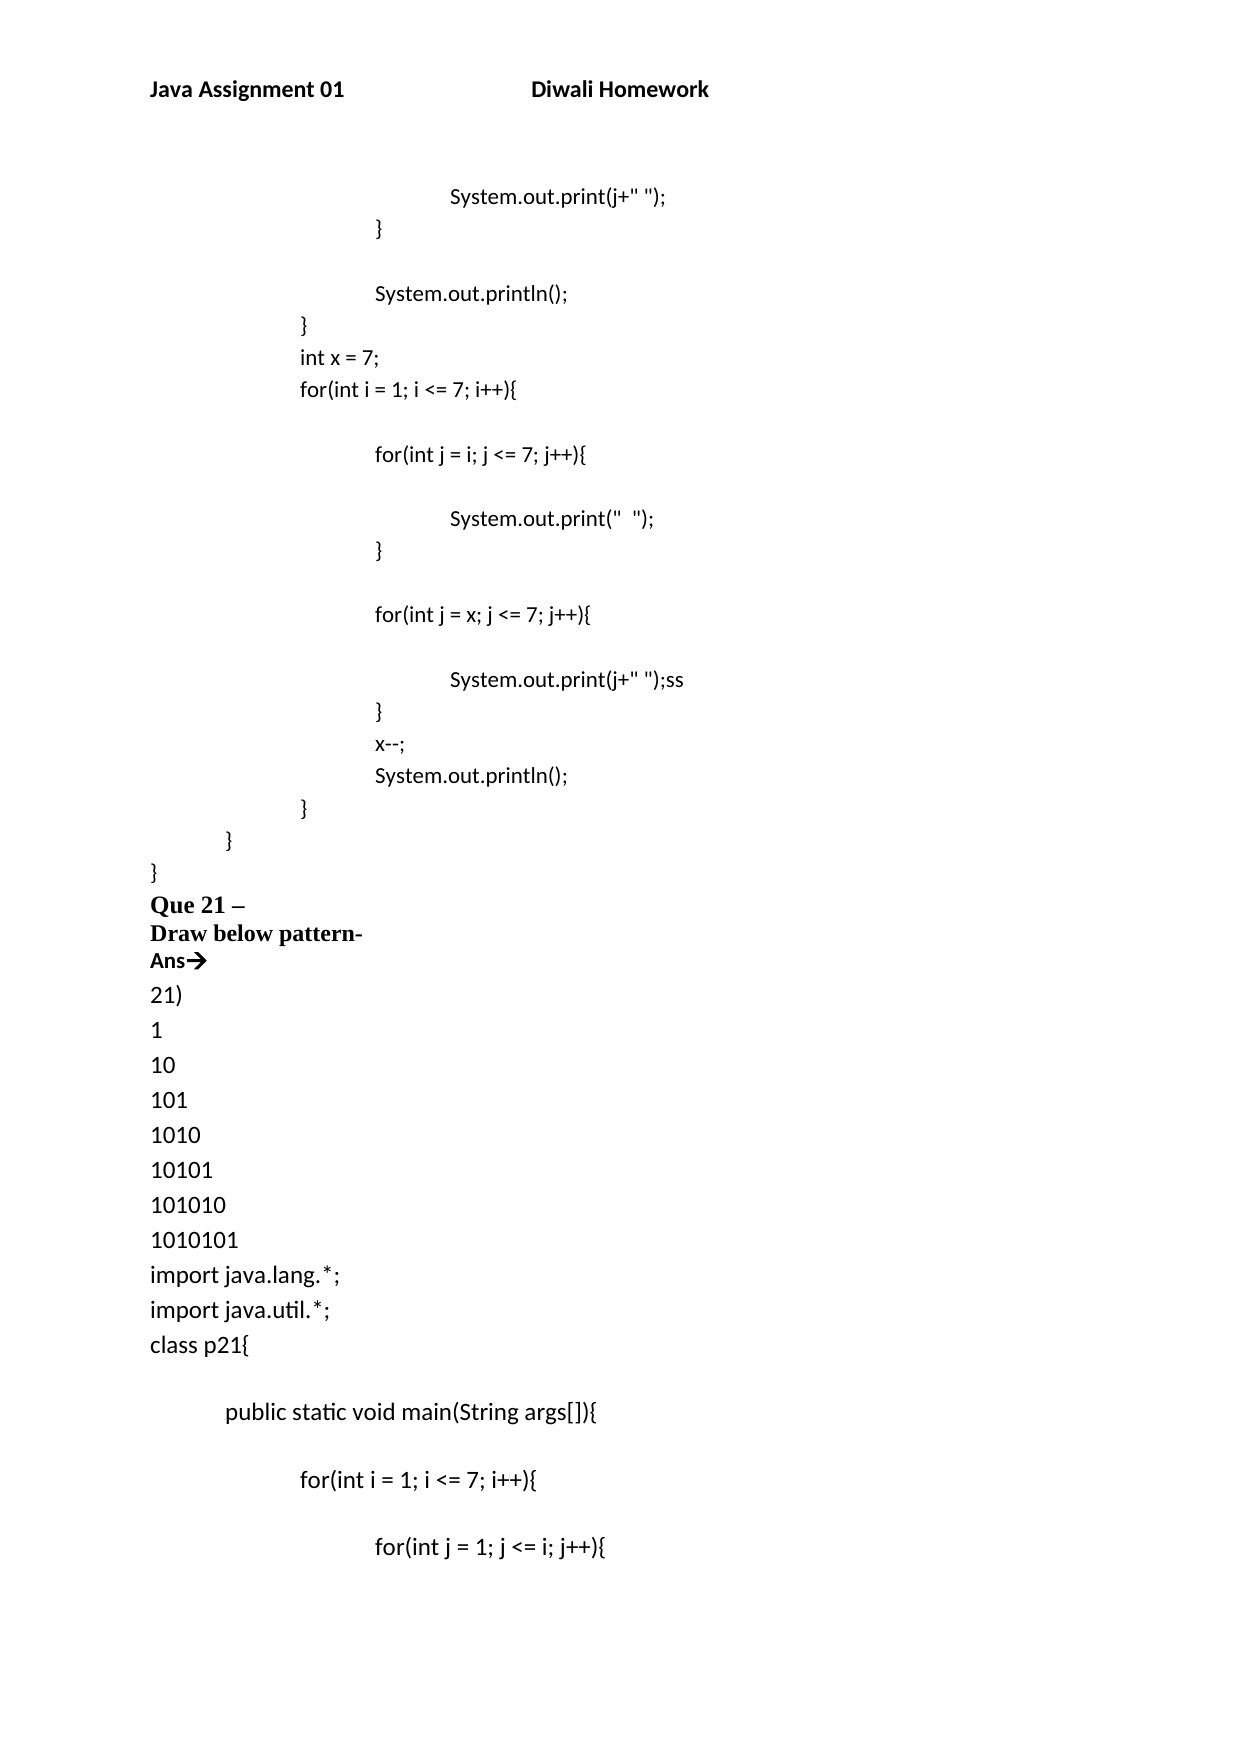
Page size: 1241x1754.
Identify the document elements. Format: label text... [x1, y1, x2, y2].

text 101 [150, 1084, 1090, 1114]
text } [150, 536, 1090, 564]
text System.out.println(); [150, 762, 1090, 789]
text for(int i = 1; i <= 7; i++){ [150, 375, 1090, 403]
text import java.lang.*; [150, 1259, 1090, 1289]
text } [150, 858, 1090, 886]
text 1010 [150, 1119, 1090, 1149]
text class p21{ [150, 1329, 1090, 1359]
text Ans [150, 947, 1090, 975]
text int x = 7; [150, 343, 1090, 371]
text System.out.print(j+" ");ss [150, 665, 1090, 693]
text 21) [150, 979, 1090, 1009]
text System.out.print(j+" "); [150, 182, 1090, 210]
text 101010 [150, 1189, 1090, 1219]
text } [150, 311, 1090, 339]
text } [150, 794, 1090, 822]
text } [150, 826, 1090, 854]
text public static void main(String args[]){ [150, 1396, 1090, 1427]
text System.out.println(); [150, 279, 1090, 307]
text for(int j = i; j <= 7; j++){ [150, 440, 1090, 468]
text for(int j = 1; j <= i; j++){ [150, 1531, 1090, 1562]
text for(int j = x; j <= 7; j++){ [150, 601, 1090, 629]
text Draw below pattern- [150, 919, 1090, 947]
text 10101 [150, 1154, 1090, 1184]
text 10 [150, 1049, 1090, 1079]
text import java.util.*; [150, 1294, 1090, 1324]
text System.out.print(" "); [150, 504, 1090, 532]
text x--; [150, 729, 1090, 757]
text 1 [150, 1014, 1090, 1044]
text } [150, 214, 1090, 242]
text } [150, 697, 1090, 725]
text for(int i = 1; i <= 7; i++){ [150, 1464, 1090, 1494]
text Que 21 – [150, 890, 1090, 919]
text 1010101 [150, 1224, 1090, 1254]
